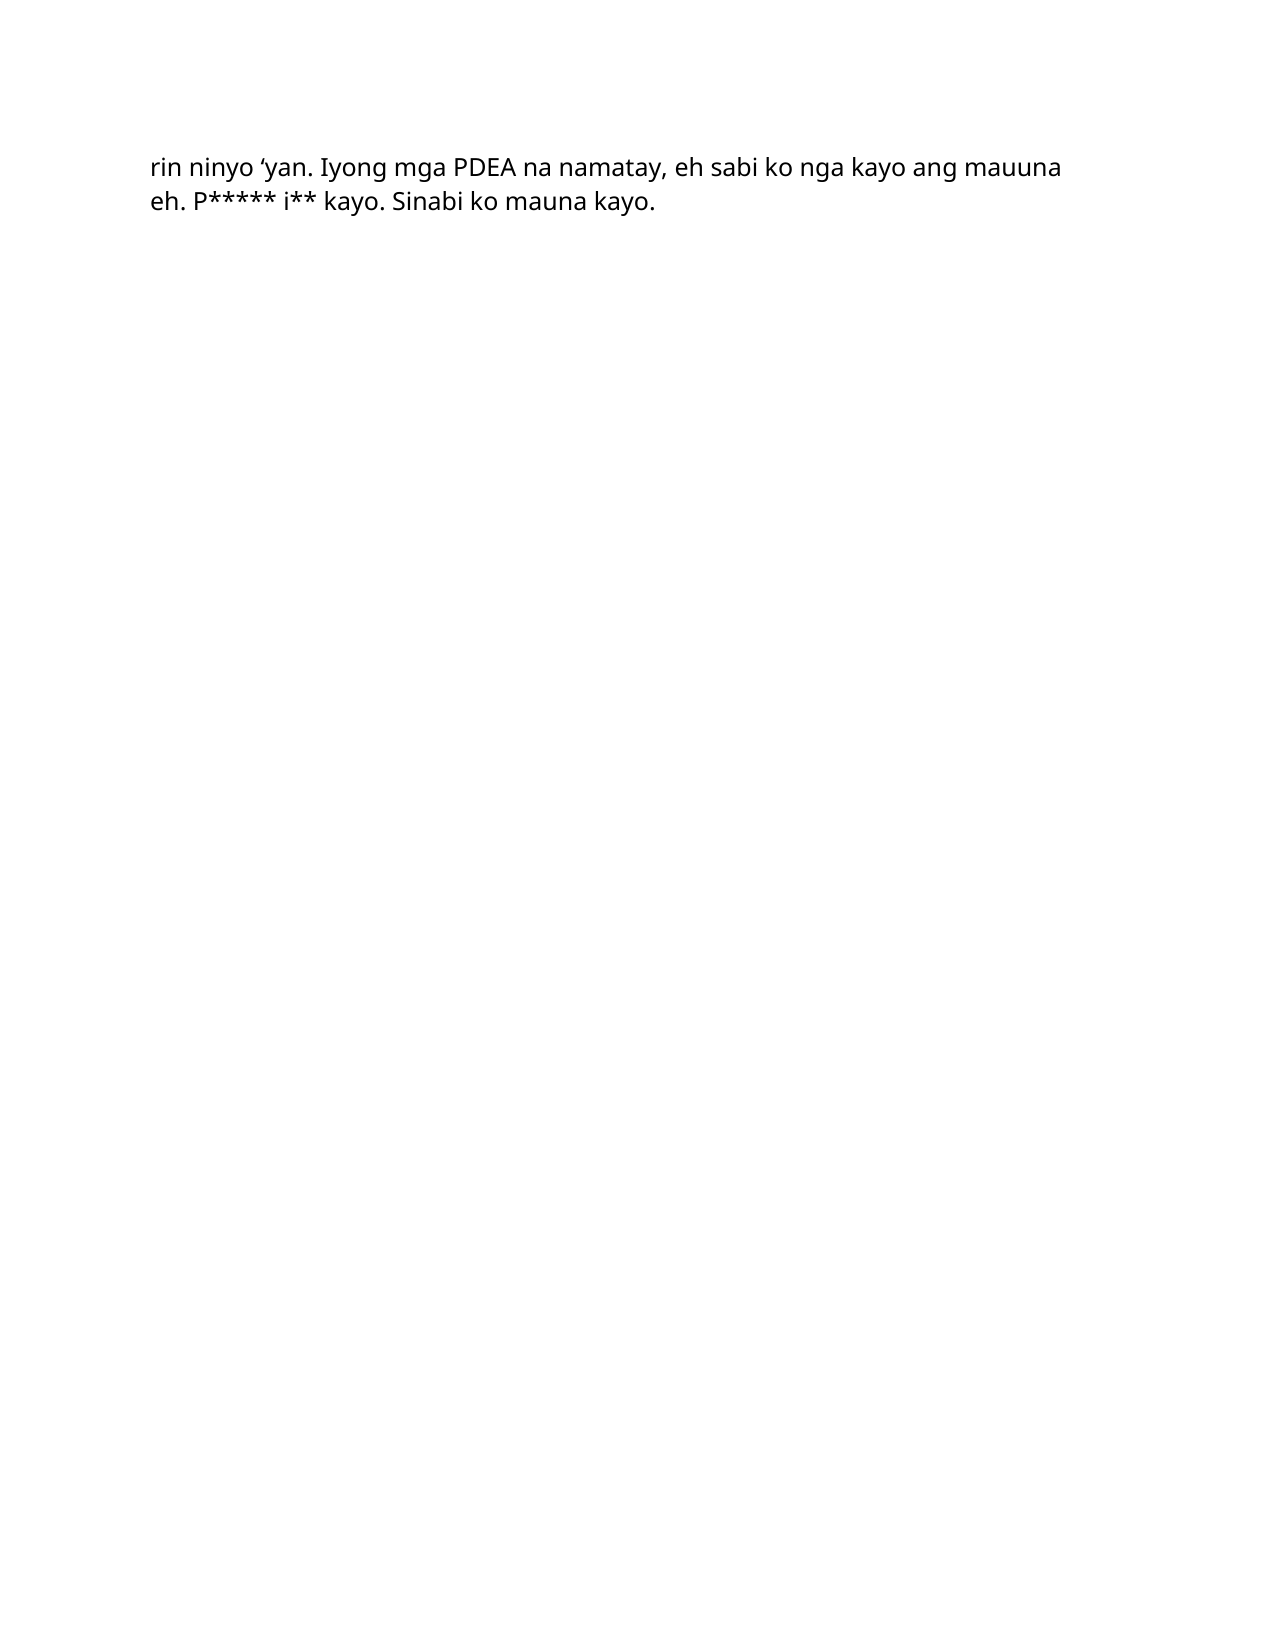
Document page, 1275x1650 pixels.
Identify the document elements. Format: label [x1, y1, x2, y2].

text [150, 150, 1102, 217]
